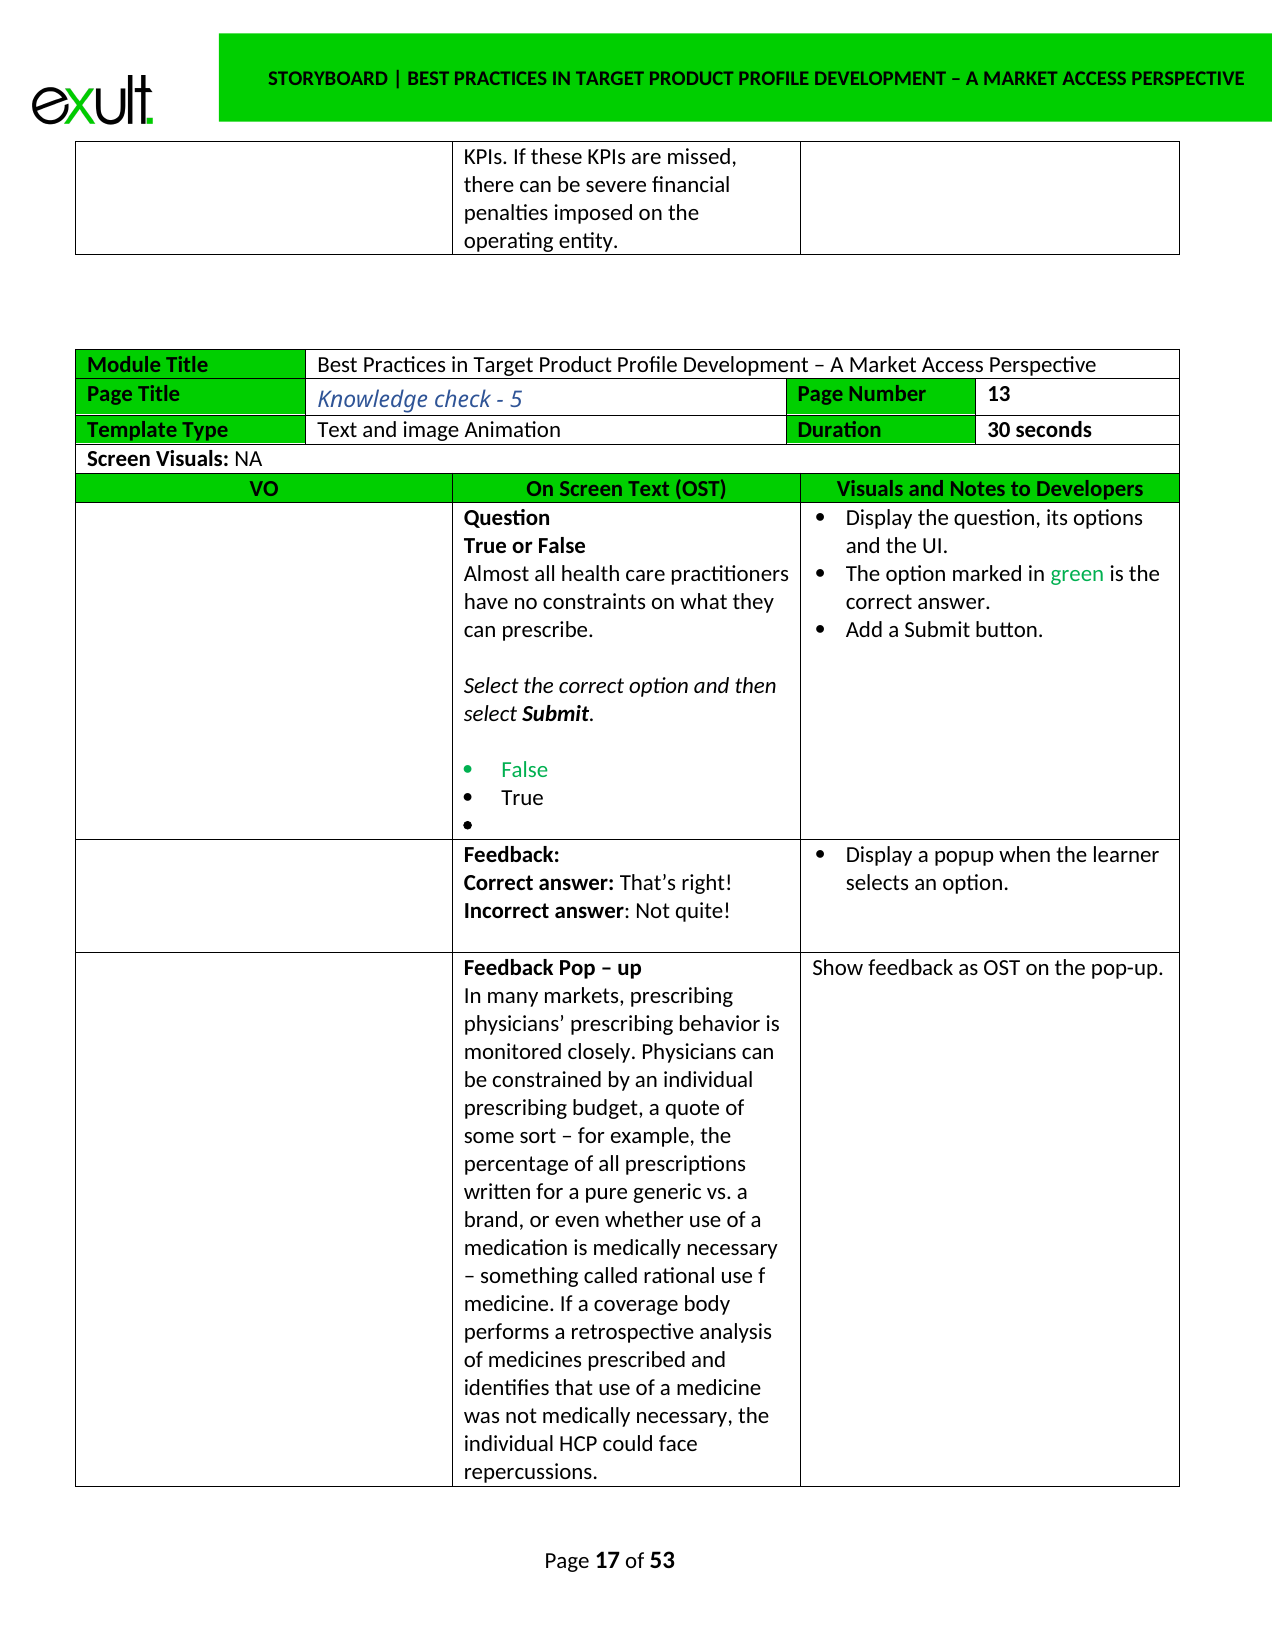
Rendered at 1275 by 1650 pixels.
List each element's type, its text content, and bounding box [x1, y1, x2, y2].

table_cell VO [76, 474, 452, 502]
table_cell [76, 503, 452, 839]
table_cell 30 seconds [976, 416, 1179, 443]
table_cell On Screen Text (OST) [453, 474, 800, 502]
table_cell Template Type [76, 416, 305, 443]
picture [30, 75, 158, 126]
table_cell Display the question, its options and the UI. The option marked in green is the correct answer. Add a Submit button. [801, 503, 1179, 839]
table_cell Screen Visuals: NA [76, 445, 1179, 473]
table_cell Display a popup when the learner selects an option. [801, 840, 1179, 952]
table_cell Duration [787, 416, 975, 443]
table_cell Text and image Animation [306, 416, 786, 443]
table_cell [76, 142, 452, 254]
table_cell Page Title [76, 379, 305, 414]
table_cell Visuals and Notes to Developers [801, 474, 1179, 502]
table_cell Page Number [787, 379, 975, 414]
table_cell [453, 142, 800, 254]
table_cell [76, 953, 452, 1486]
table_cell Knowledge check - 5 [306, 379, 786, 414]
table_cell Question True or False Almost all health care practitioners have no constraints on what they can prescribe. Select the correct option and then select Submit. False True [453, 503, 800, 839]
table_header Best Practices in Target Product Profile Development – A Market Access Perspective [306, 350, 1179, 378]
table_cell Feedback: Correct answer: That’s right! Incorrect answer: Not quite! [453, 840, 800, 952]
table_cell 13 [976, 379, 1179, 414]
table_cell Show feedback as OST on the pop-up. [801, 953, 1179, 1486]
table_cell Feedback Pop – up In many markets, prescribing physicians’ prescribing behavior is monitored closely. Physicians can be constrained by an individual prescribing budget, a quote of some sort – for example, the percentage of all prescriptions written for a pure generic vs. a brand, or even whether use of a medication is medically necessary – something called rational use f medicine. If a coverage body performs a retrospective analysis of medicines prescribed and identifies that use of a medicine was not medically necessary, the individual HCP could face repercussions. [453, 953, 800, 1486]
table_cell [76, 840, 452, 952]
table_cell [801, 142, 1179, 254]
table_header Module Title [76, 350, 305, 378]
